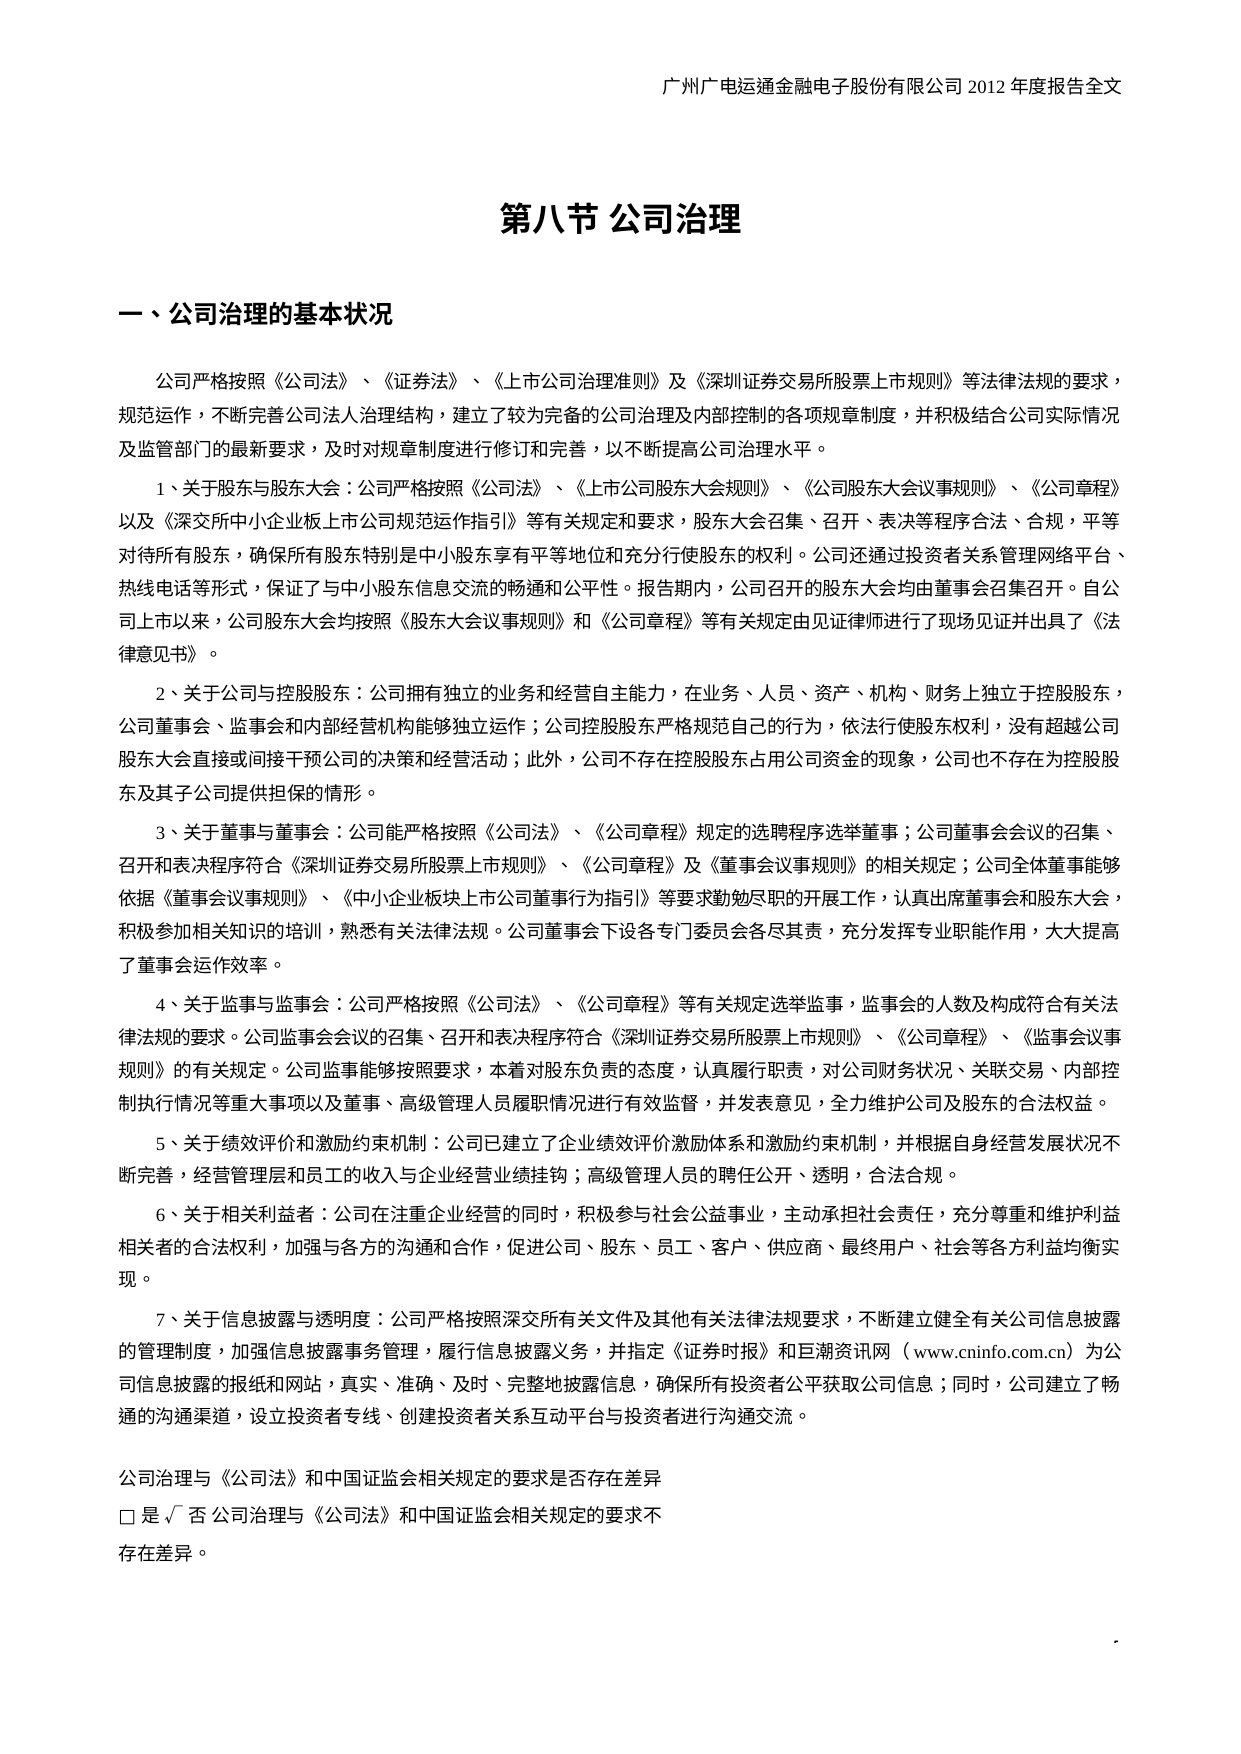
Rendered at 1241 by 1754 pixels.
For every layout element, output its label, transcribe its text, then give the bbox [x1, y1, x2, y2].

text 2、关于公司与控股股东：公司拥有独立的业务和经营自主能力，在业务、人员、资产、机构、财务上独立于控股股东， 公司董事会、监事会和内部经营机构能够独立运作；公司控股股东严格规范自己的行为，依法行使股东权利，没有超越公司 股东大会直接或间接干预公司的决策和经营活动；此外，公司不存在控股股东占用公司资金的现象，公司也不存在为控股股 东及其子公司提供担保的情形。 [118, 681, 1133, 805]
text 4、关于监事与监事会：公司严格按照《公司法》、《公司章程》等有关规定选举监事，监事会的人数及构成符合有关法 律法规的要求。公司监事会会议的召集、召开和表决程序符合《深圳证券交易所股票上市规则》、《公司章程》、《监事会议事 规则》的有关规定。公司监事能够按照要求，本着对股东负责的态度，认真履行职责，对公司财务状况、关联交易、内部控 制执行情况等重大事项以及董事、高级管理人员履职情况进行有效监督，并发表意见，全力维护公司及股东的合法权益。 [118, 991, 1123, 1116]
text □ 是 √ 否 公司治理与《公司法》和中国证监会相关规定的要求不存在差异。 [118, 1503, 664, 1566]
text 3、关于董事与董事会：公司能严格按照《公司法》、《公司章程》规定的选聘程序选举董事；公司董事会会议的召集、 召开和表决程序符合《深圳证券交易所股票上市规则》、《公司章程》及《董事会议事规则》的相关规定；公司全体董事能够 依据《董事会议事规则》、《中小企业板块上市公司董事行为指引》等要求勤勉尽职的开展工作，认真出席董事会和股东大会， 积极参加相关知识的培训，熟悉有关法律法规。公司董事会下设各专门委员会各尽其责，充分发挥专业职能作用，大大提高 了董事会运作效率。 [118, 819, 1133, 977]
text 5、关于绩效评价和激励约束机制：公司已建立了企业绩效评价激励体系和激励约束机制，并根据自身经营发展状况不 断完善，经营管理层和员工的收入与企业经营业绩挂钩；高级管理人员的聘任公开、透明，合法合规。 [118, 1130, 1123, 1188]
text 公司严格按照《公司法》、《证券法》、《上市公司治理准则》及《深圳证券交易所股票上市规则》等法律法规的要求， 规范运作，不断完善公司法人治理结构，建立了较为完备的公司治理及内部控制的各项规章制度，并积极结合公司实际情况 及监管部门的最新要求，及时对规章制度进行修订和完善，以不断提高公司治理水平。 [118, 368, 1133, 461]
text 公司治理与《公司法》和中国证监会相关规定的要求是否存在差异 [118, 1465, 1133, 1491]
subtitle 一、公司治理的基本状况 [118, 297, 1133, 331]
subtitle 第八节 公司治理 [476, 196, 764, 242]
text 6、关于相关利益者：公司在注重企业经营的同时，积极参与社会公益事业，主动承担社会责任，充分尊重和维护利益 相关者的合法权利，加强与各方的沟通和合作，促进公司、股东、员工、客户、供应商、最终用户、社会等各方利益均衡实 现。 [118, 1201, 1123, 1292]
text 7、关于信息披露与透明度：公司严格按照深交所有关文件及其他有关法律法规要求，不断建立健全有关公司信息披露 的管理制度，加强信息披露事务管理，履行信息披露义务，并指定《证券时报》和巨潮资讯网（www.cninfo.com.cn）为公 司信息披露的报纸和网站，真实、准确、及时、完整地披露信息，确保所有投资者公平获取公司信息；同时，公司建立了畅 通的沟通渠道，设立投资者专线、创建投资者关系互动平台与投资者进行沟通交流。 [118, 1306, 1123, 1429]
text 1、关于股东与股东大会：公司严格按照《公司法》、《上市公司股东大会规则》、《公司股东大会议事规则》、《公司章程》 以及《深交所中小企业板上市公司规范运作指引》等有关规定和要求，股东大会召集、召开、表决等程序合法、合规，平等 对待所有股东，确保所有股东特别是中小股东享有平等地位和充分行使股东的权利。公司还通过投资者关系管理网络平台、 热线电话等形式，保证了与中小股东信息交流的畅通和公平性。报告期内，公司召开的股东大会均由董事会召集召开。自公 司上市以来，公司股东大会均按照《股东大会议事规则》和《公司章程》等有关规定由见证律师进行了现场见证并出具了《法 律意见书》。 [118, 476, 1133, 667]
